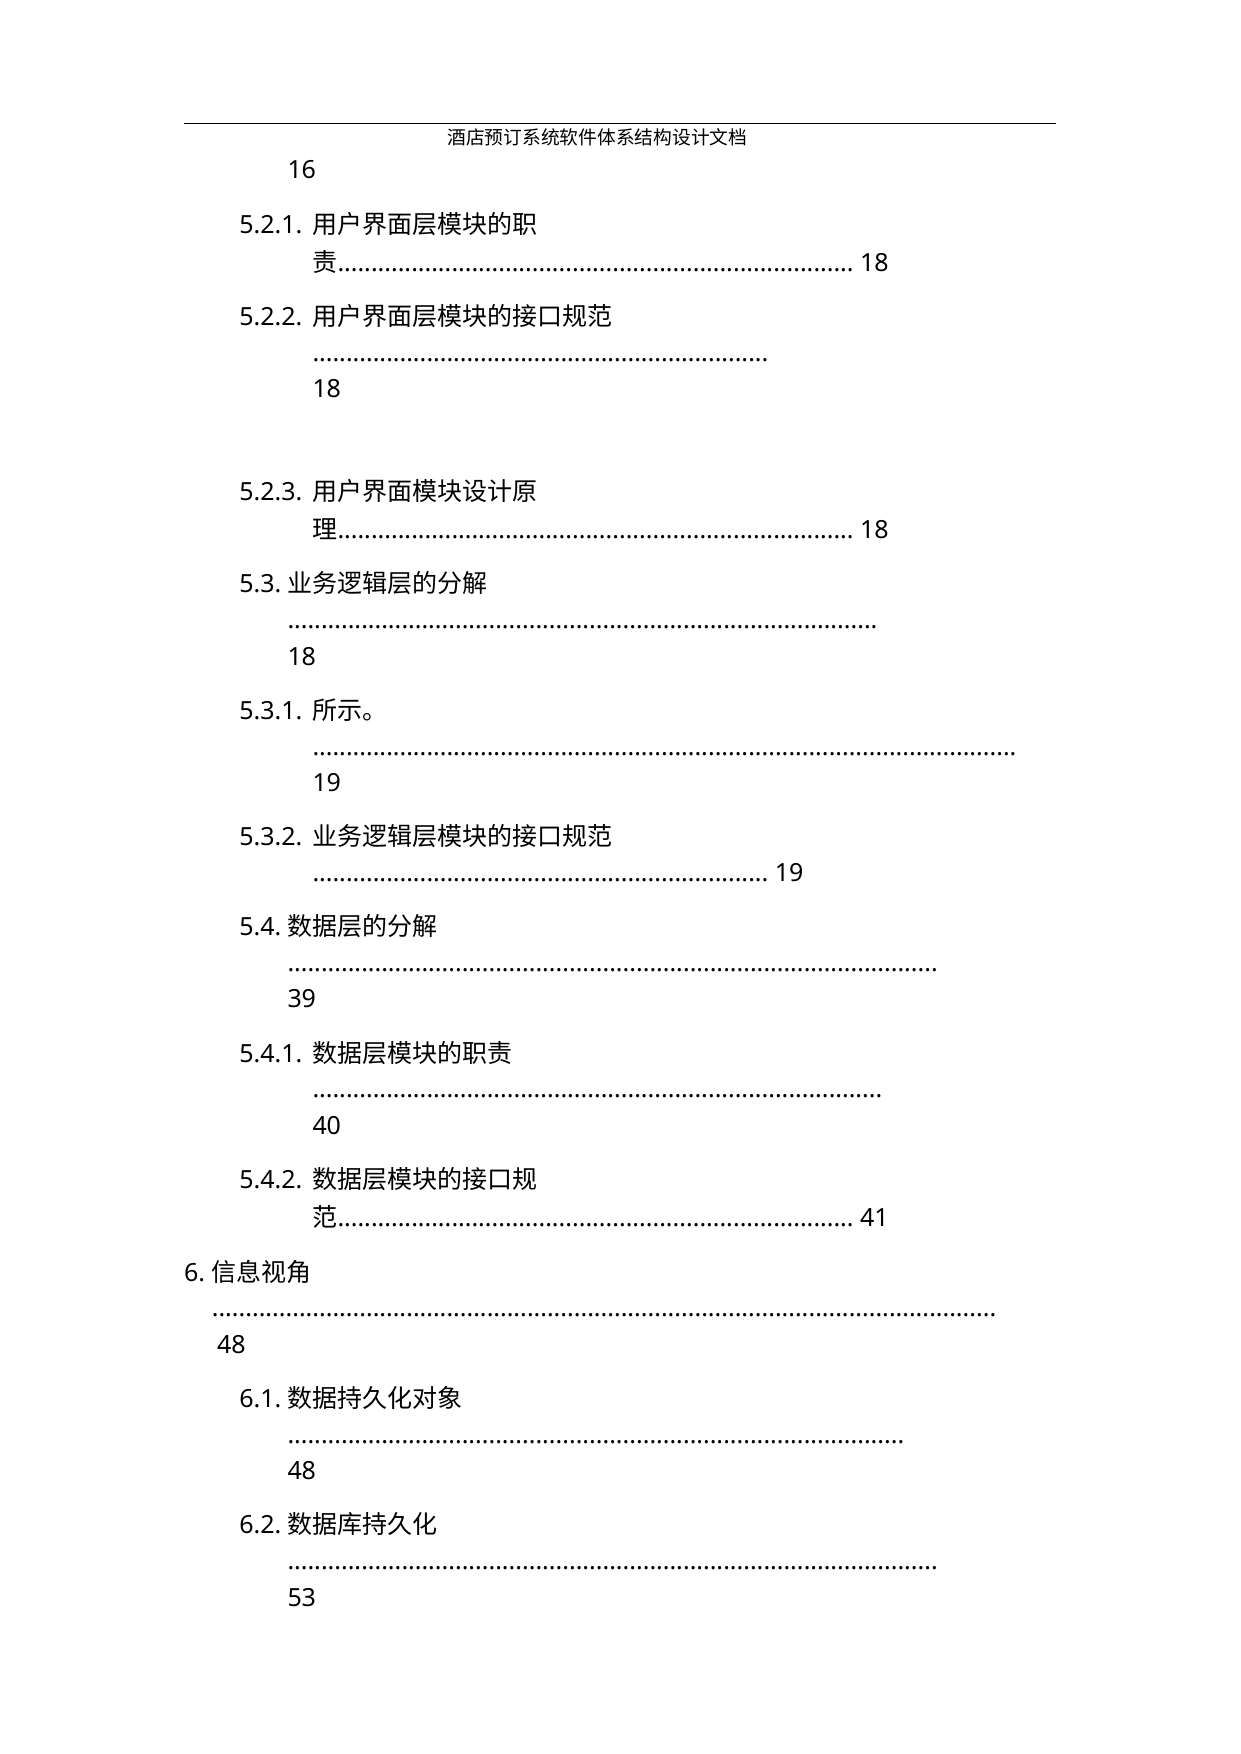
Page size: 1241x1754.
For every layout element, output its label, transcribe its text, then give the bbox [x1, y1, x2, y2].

list 信息视角 ..................................................................................................................... [184, 1252, 1060, 1324]
list 用户界面模块设计原理............................................................................. 18 [239, 471, 1060, 546]
text 48 [217, 1326, 1060, 1361]
list 业务逻辑层模块的接口规范 .................................................................... 19 [239, 817, 1060, 889]
list 用户界面层模块的职责............................................................................. 18 [239, 204, 1060, 278]
list 数据层模块的接口规范............................................................................. 41 [239, 1160, 1060, 1234]
list 数据库持久化 ................................................................................................. [239, 1505, 1060, 1577]
list 用户界面层模块的接口规范 .................................................................... [239, 297, 1060, 369]
list 业务逻辑层的分解 ........................................................................................ [239, 564, 1060, 636]
text 19 [312, 765, 1060, 799]
text 16 [287, 152, 1060, 186]
text 40 [312, 1108, 1060, 1142]
list 数据层的分解 ................................................................................................. [239, 907, 1060, 979]
text 18 [312, 371, 1060, 405]
list 数据层模块的职责 ..................................................................................... [239, 1033, 1060, 1105]
text 18 [287, 638, 1060, 672]
list 数据持久化对象 ............................................................................................ [239, 1378, 1060, 1451]
text 53 [287, 1579, 1060, 1613]
text 48 [287, 1453, 1060, 1487]
list 所示。 ......................................................................................................... [239, 690, 1060, 762]
text 39 [287, 981, 1060, 1015]
